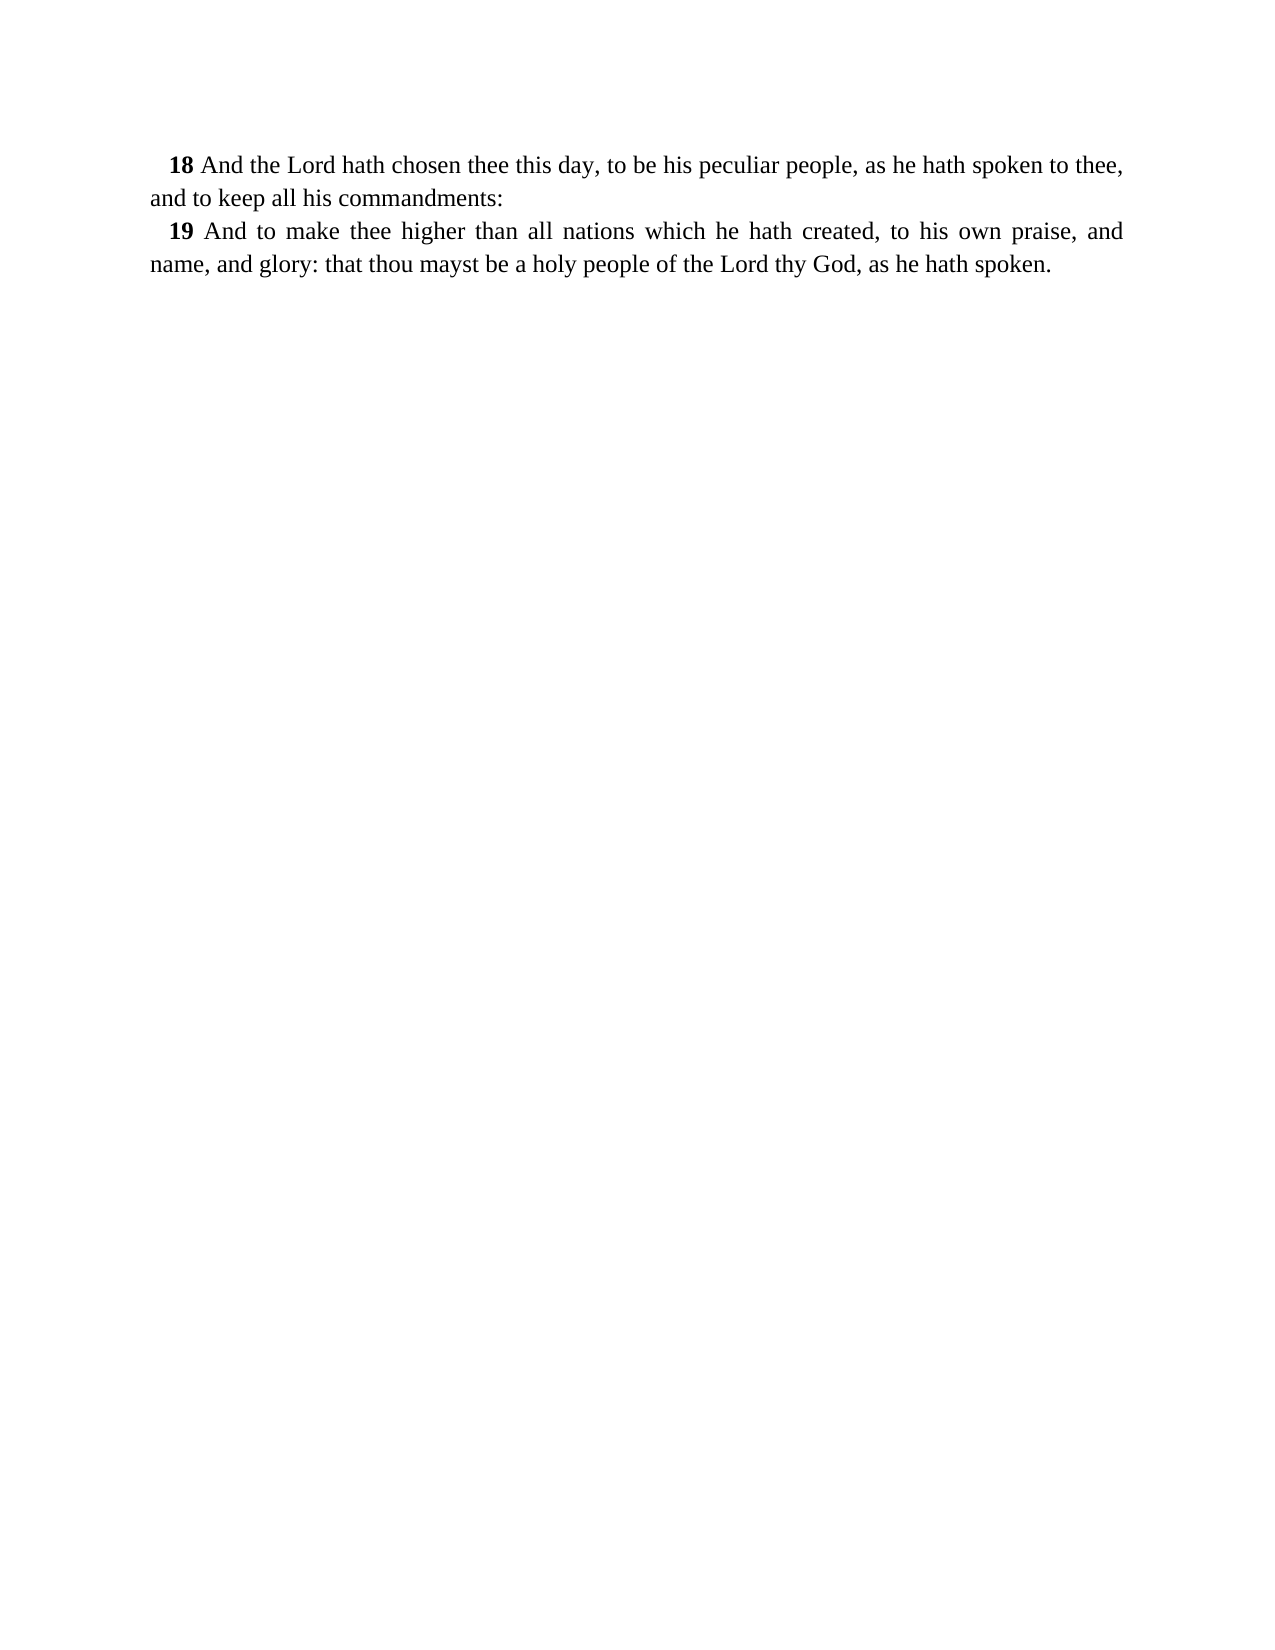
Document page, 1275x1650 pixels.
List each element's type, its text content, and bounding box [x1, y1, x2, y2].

text 18 And the Lord hath chosen thee this day, to be his peculiar people, as he hath spoken to thee, and to keep all his commandments: [150, 150, 1125, 212]
text 19 And to make thee higher than all nations which he hath created, to his own praise, and name, and glory: that thou mayst be a holy people of the Lord thy God, as he hath spoken. [150, 216, 1125, 278]
